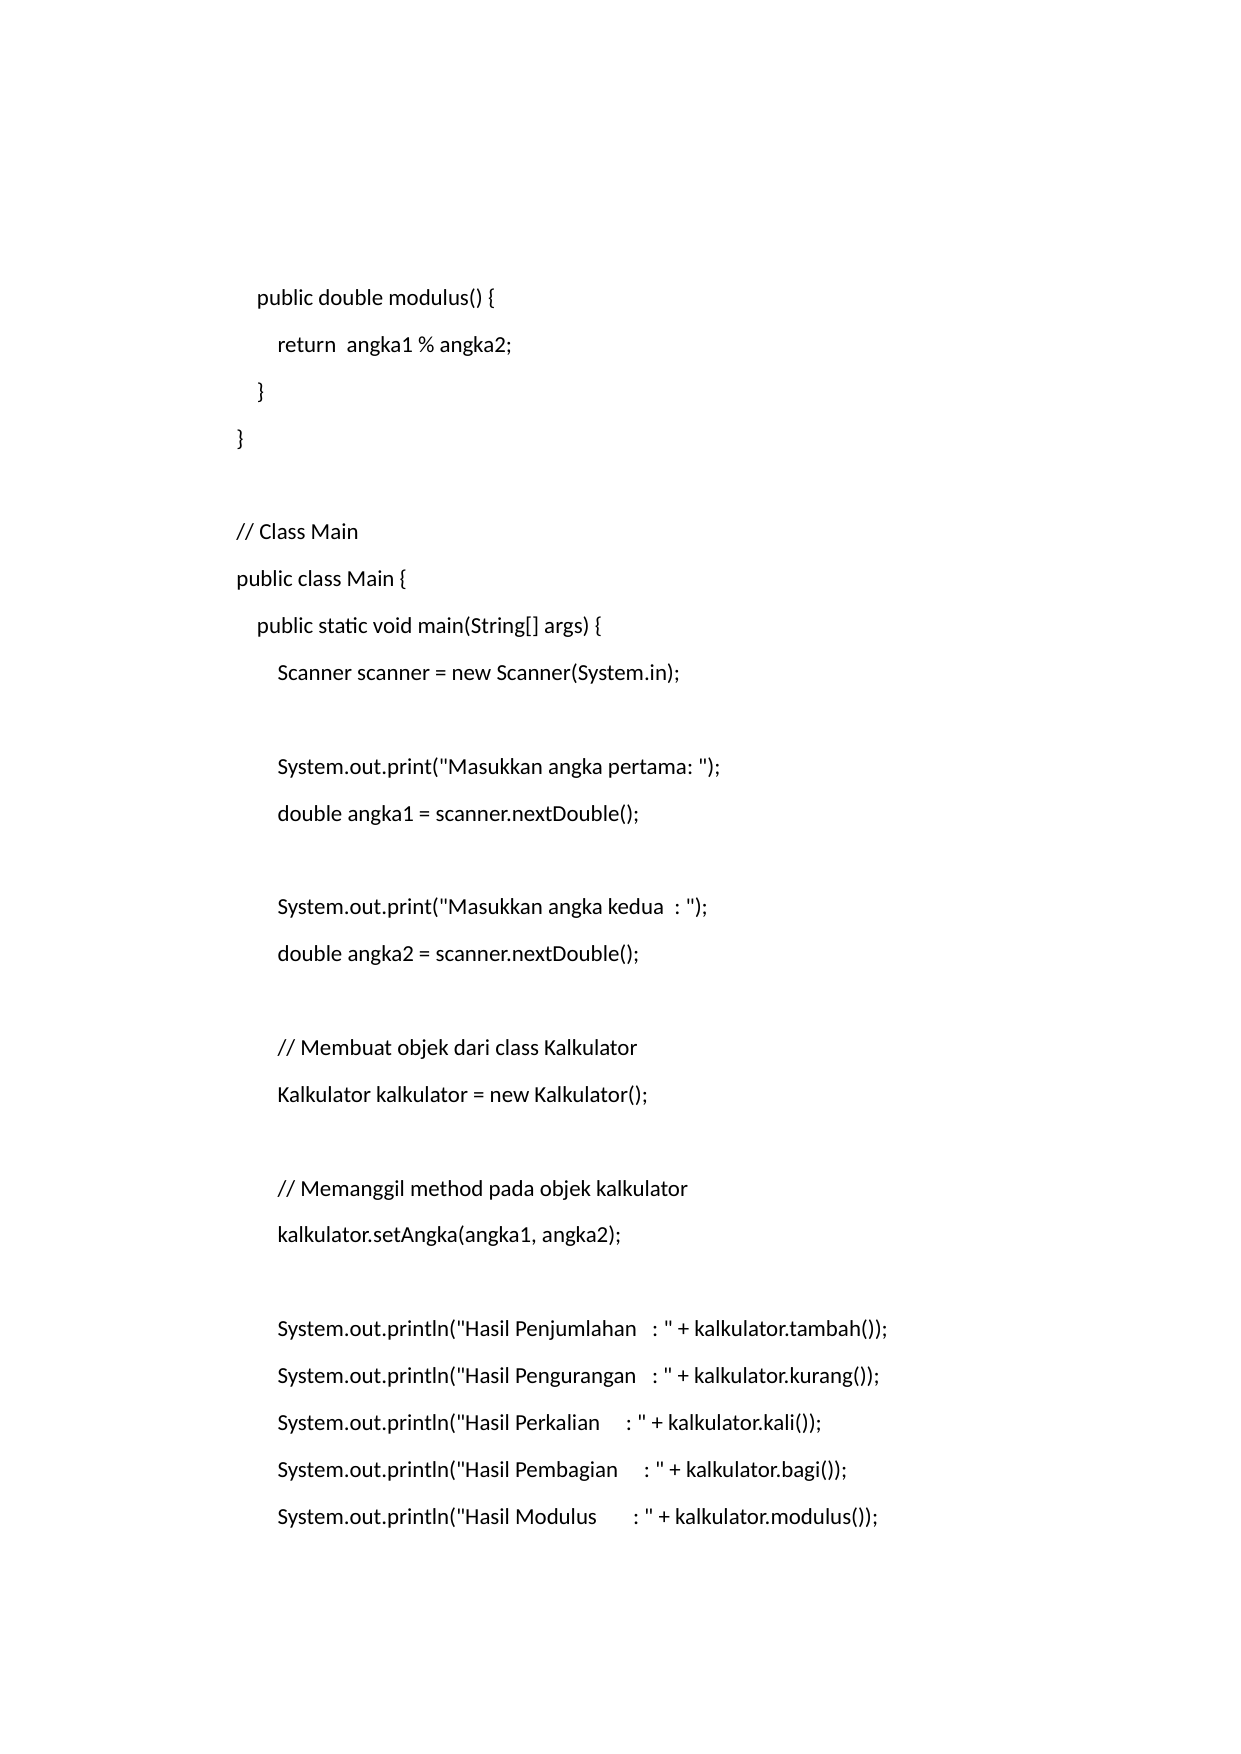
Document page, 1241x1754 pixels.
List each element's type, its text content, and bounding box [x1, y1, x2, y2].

text double angka2 = scanner.nextDouble(); [236, 939, 1063, 967]
text Kalkulator kalkulator = new Kalkulator(); [236, 1080, 1063, 1108]
text Scanner scanner = new Scanner(System.in); [236, 658, 1063, 686]
text // Membuat objek dari class Kalkulator [236, 1033, 1063, 1061]
text double angka1 = scanner.nextDouble(); [236, 799, 1063, 827]
text System.out.println("Hasil Penjumlahan : " + kalkulator.tambah()); [236, 1314, 1063, 1342]
text public double modulus() { [236, 283, 1063, 311]
text // Memanggil method pada objek kalkulator [236, 1174, 1063, 1202]
text System.out.println("Hasil Perkalian : " + kalkulator.kali()); [236, 1408, 1063, 1436]
text System.out.println("Hasil Modulus : " + kalkulator.modulus()); [236, 1502, 1063, 1530]
text System.out.println("Hasil Pengurangan : " + kalkulator.kurang()); [236, 1361, 1063, 1389]
text kalkulator.setAngka(angka1, angka2); [236, 1221, 1063, 1249]
text // Class Main [236, 517, 1063, 546]
text public static void main(String[] args) { [236, 611, 1063, 639]
text public class Main { [236, 564, 1063, 592]
text } [236, 377, 1063, 405]
text return angka1 % angka2; [236, 330, 1063, 358]
text System.out.print("Masukkan angka kedua : "); [236, 892, 1063, 921]
text } [236, 424, 1063, 452]
text System.out.print("Masukkan angka pertama: "); [236, 752, 1063, 780]
text System.out.println("Hasil Pembagian : " + kalkulator.bagi()); [236, 1455, 1063, 1483]
